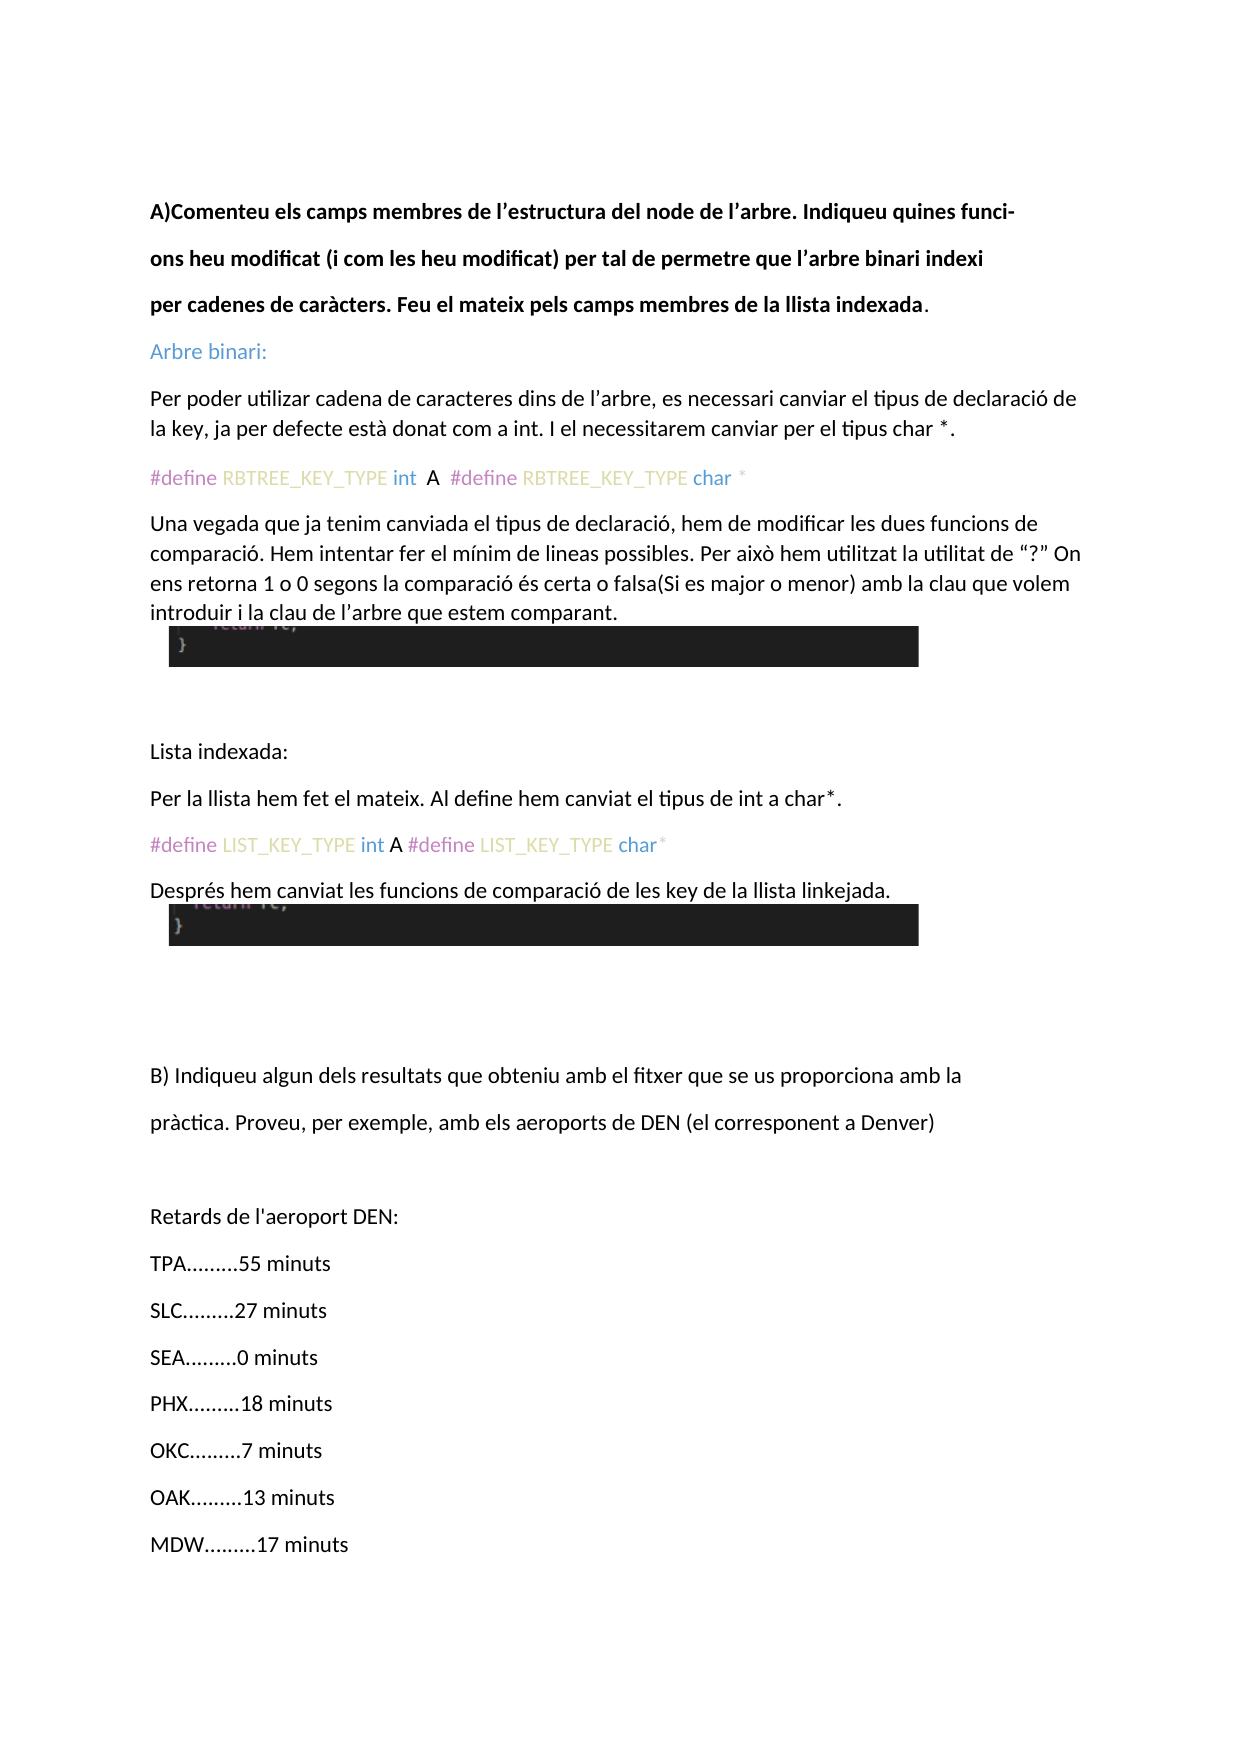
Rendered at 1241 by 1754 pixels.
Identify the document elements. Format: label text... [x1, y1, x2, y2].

text Retards de l'aeroport DEN: [150, 1202, 1090, 1230]
text #define LIST_KEY_TYPE int A #define LIST_KEY_TYPE char* [150, 829, 1090, 858]
text PHX.........18 minuts [150, 1389, 1090, 1418]
text B) Indiqueu algun dels resultats que obteniu amb el fitxer que se us proporciona amb la [150, 1061, 1090, 1089]
text Arbre binari: [150, 337, 1090, 366]
text A)Comenteu els camps membres de l’estructura del node de l’arbre. Indiqueu quines funci- [150, 197, 1090, 225]
text OKC.........7 minuts [150, 1436, 1090, 1464]
text per cadenes de caràcters. Feu el mateix pels camps membres de la llista indexada. [150, 291, 1090, 319]
text ons heu modificat (i com les heu modificat) per tal de permetre que l’arbre binari indexi [150, 244, 1090, 272]
text Per poder utilizar cadena de caracteres dins de l’arbre, es necessari canviar el tipus de declaració de la key, ja per defecte està donat com a int. I el necessitarem canviar per el tipus char *. [150, 384, 1090, 443]
text Lista indexada: [150, 736, 1090, 766]
text Per la llista hem fet el mateix. Al define hem canviat el tipus de int a char*. [150, 782, 1090, 812]
text TPA.........55 minuts [150, 1249, 1090, 1277]
text #define RBTREE_KEY_TYPE int A #define RBTREE_KEY_TYPE char * [150, 461, 1090, 491]
text Una vegada que ja tenim canviada el tipus de declaració, hem de modificar les dues funcions de comparació. Hem intentar fer el mínim de lineas possibles. Per això hem utilitzat la utilitat de “?” On ens retorna 1 o 0 segons la comparació és certa o falsa(Si es major o menor) amb la clau que volem introduir i la clau de l’arbre que estem comparant. [150, 508, 1090, 627]
text MDW.........17 minuts [150, 1530, 1090, 1558]
text SLC.........27 minuts [150, 1296, 1090, 1324]
text pràctica. Proveu, per exemple, amb els aeroports de DEN (el corresponent a Denver) [150, 1108, 1090, 1136]
text OAK.........13 minuts [150, 1483, 1090, 1511]
text Després hem canviat les funcions de comparació de les key de la llista linkejada. [150, 875, 1090, 905]
text SEA.........0 minuts [150, 1343, 1090, 1371]
